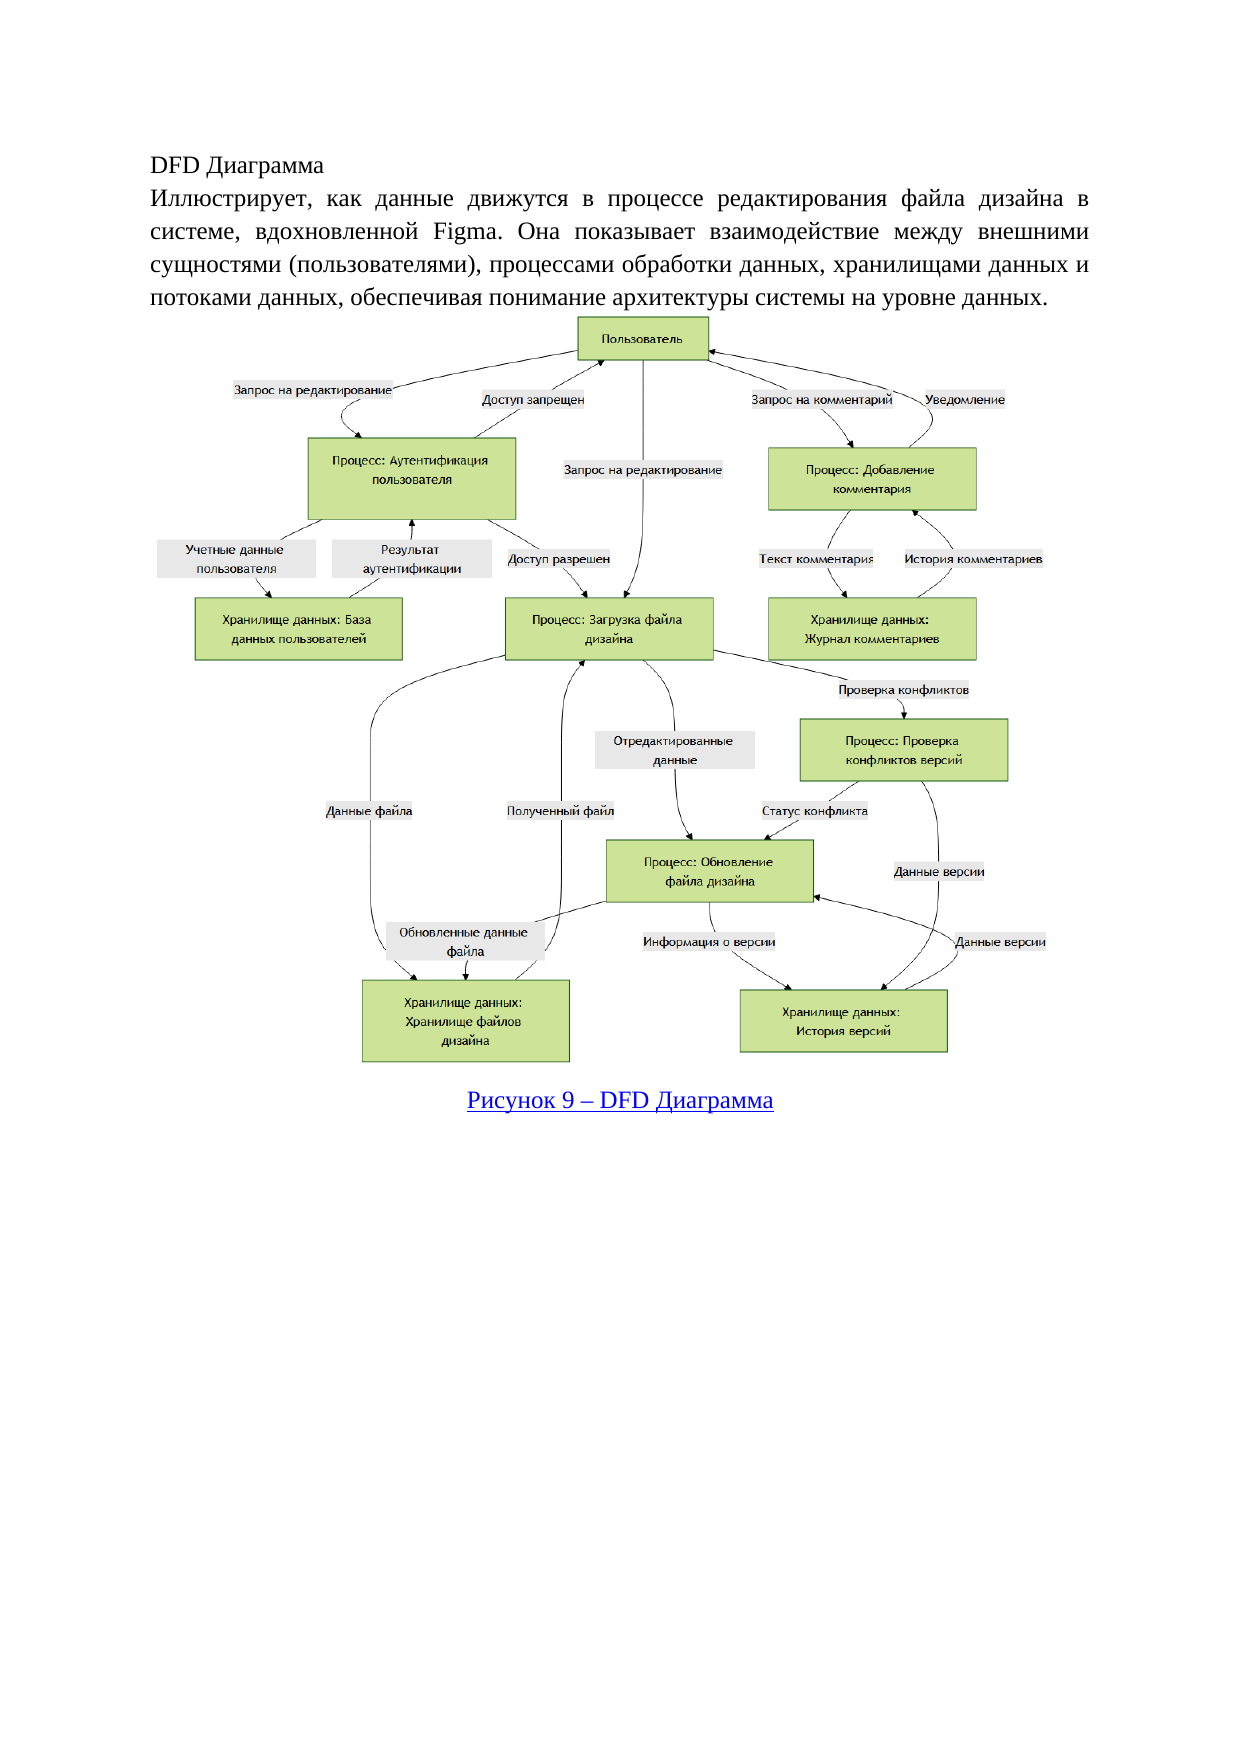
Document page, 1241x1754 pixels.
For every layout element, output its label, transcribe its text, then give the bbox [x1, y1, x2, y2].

picture [150, 315, 1091, 1082]
text DFD Диаграмма [150, 150, 1090, 179]
text Рисунок 9 – DFD Диаграмма [150, 1086, 1090, 1114]
text Иллюстрирует, как данные движутся в процессе редактирования файла дизайна в системе, вдохновленной Figma. Она показывает взаимодействие между внешними сущностями (пользователями), процессами обработки данных, хранилищами данных и потоками данных, обеспечивая понимание архитектуры системы на уровне данных. [150, 183, 1090, 311]
